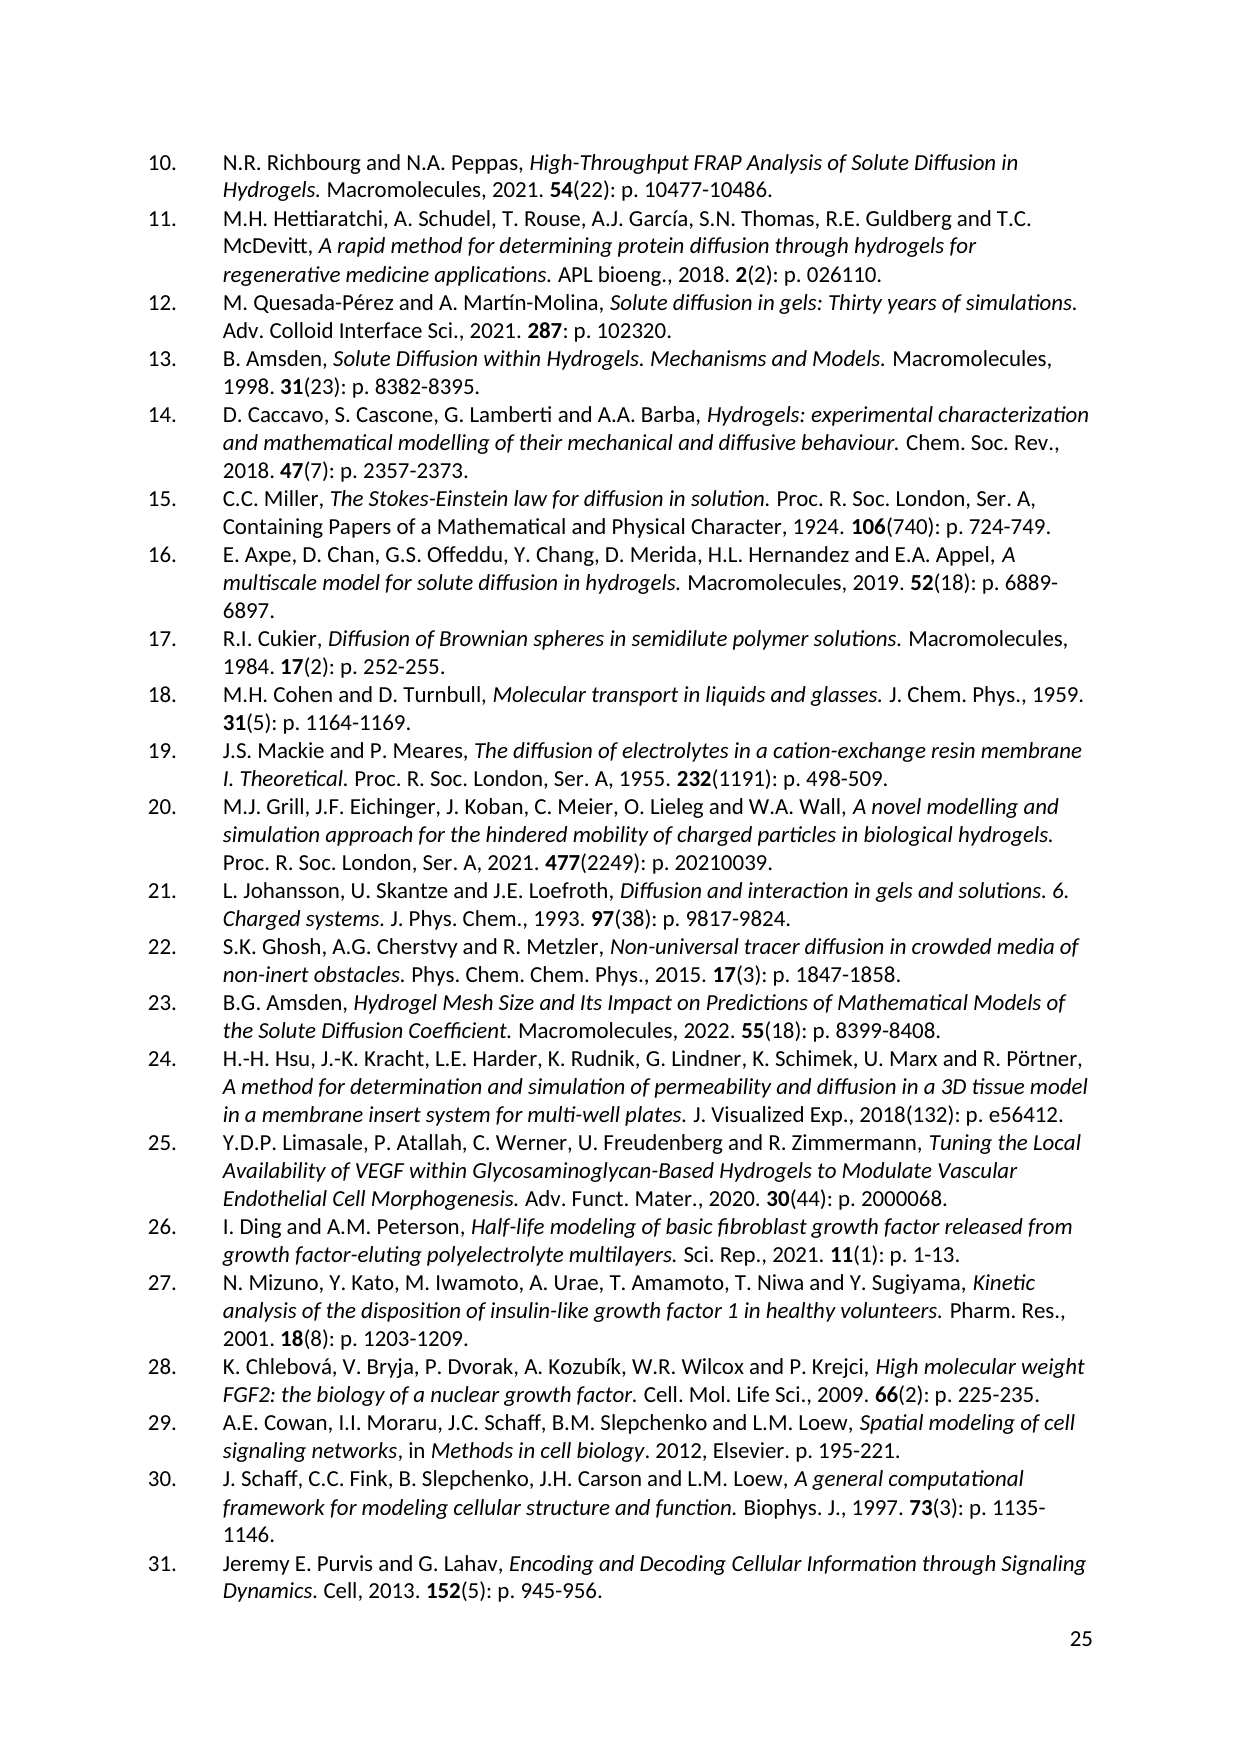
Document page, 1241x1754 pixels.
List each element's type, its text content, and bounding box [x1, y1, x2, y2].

text 13. B. Amsden, Solute Diffusion within Hydrogels. Mechanisms and Models. Macromolecules, 1998. 31(23): p. 8382-8395. [148, 344, 1093, 400]
text 17. R.I. Cukier, Diffusion of Brownian spheres in semidilute polymer solutions. Macromolecules, 1984. 17(2): p. 252-255. [148, 624, 1093, 680]
text 19. J.S. Mackie and P. Meares, The diffusion of electrolytes in a cation-exchange resin membrane I. Theoretical. Proc. R. Soc. London, Ser. A, 1955. 232(1191): p. 498-509. [148, 736, 1093, 792]
text 23. B.G. Amsden, Hydrogel Mesh Size and Its Impact on Predictions of Mathematical Models of the Solute Diffusion Coefficient. Macromolecules, 2022. 55(18): p. 8399-8408. [148, 988, 1093, 1044]
text 22. S.K. Ghosh, A.G. Cherstvy and R. Metzler, Non-universal tracer diffusion in crowded media of non-inert obstacles. Phys. Chem. Chem. Phys., 2015. 17(3): p. 1847-1858. [148, 932, 1093, 988]
text 14. D. Caccavo, S. Cascone, G. Lamberti and A.A. Barba, Hydrogels: experimental characterization and mathematical modelling of their mechanical and diffusive behaviour. Chem. Soc. Rev., 2018. 47(7): p. 2357-2373. [148, 400, 1093, 484]
text 12. M. Quesada-Pérez and A. Martín-Molina, Solute diffusion in gels: Thirty years of simulations. Adv. Colloid Interface Sci., 2021. 287: p. 102320. [148, 288, 1093, 344]
text 21. L. Johansson, U. Skantze and J.E. Loefroth, Diffusion and interaction in gels and solutions. 6. Charged systems. J. Phys. Chem., 1993. 97(38): p. 9817-9824. [148, 876, 1093, 932]
text 10. N.R. Richbourg and N.A. Peppas, High-Throughput FRAP Analysis of Solute Diffusion in Hydrogels. Macromolecules, 2021. 54(22): p. 10477-10486. [148, 148, 1093, 204]
text 18. M.H. Cohen and D. Turnbull, Molecular transport in liquids and glasses. J. Chem. Phys., 1959. 31(5): p. 1164-1169. [148, 680, 1093, 736]
text 25. Y.D.P. Limasale, P. Atallah, C. Werner, U. Freudenberg and R. Zimmermann, Tuning the Local Availability of VEGF within Glycosaminoglycan-Based Hydrogels to Modulate Vascular Endothelial Cell Morphogenesis. Adv. Funct. Mater., 2020. 30(44): p. 2000068. [148, 1128, 1093, 1212]
text 30. J. Schaff, C.C. Fink, B. Slepchenko, J.H. Carson and L.M. Loew, A general computational framework for modeling cellular structure and function. Biophys. J., 1997. 73(3): p. 1135-1146. [148, 1464, 1093, 1549]
text 29. A.E. Cowan, I.I. Moraru, J.C. Schaff, B.M. Slepchenko and L.M. Loew, Spatial modeling of cell signaling networks, in Methods in cell biology. 2012, Elsevier. p. 195-221. [148, 1408, 1093, 1464]
text 27. N. Mizuno, Y. Kato, M. Iwamoto, A. Urae, T. Amamoto, T. Niwa and Y. Sugiyama, Kinetic analysis of the disposition of insulin-like growth factor 1 in healthy volunteers. Pharm. Res., 2001. 18(8): p. 1203-1209. [148, 1268, 1093, 1352]
text 28. K. Chlebová, V. Bryja, P. Dvorak, A. Kozubík, W.R. Wilcox and P. Krejci, High molecular weight FGF2: the biology of a nuclear growth factor. Cell. Mol. Life Sci., 2009. 66(2): p. 225-235. [148, 1352, 1093, 1408]
text 26. I. Ding and A.M. Peterson, Half-life modeling of basic fibroblast growth factor released from growth factor-eluting polyelectrolyte multilayers. Sci. Rep., 2021. 11(1): p. 1-13. [148, 1212, 1093, 1268]
text 31. Jeremy E. Purvis and G. Lahav, Encoding and Decoding Cellular Information through Signaling Dynamics. Cell, 2013. 152(5): p. 945-956. [148, 1549, 1093, 1605]
text 16. E. Axpe, D. Chan, G.S. Offeddu, Y. Chang, D. Merida, H.L. Hernandez and E.A. Appel, A multiscale model for solute diffusion in hydrogels. Macromolecules, 2019. 52(18): p. 6889-6897. [148, 540, 1093, 624]
text 20. M.J. Grill, J.F. Eichinger, J. Koban, C. Meier, O. Lieleg and W.A. Wall, A novel modelling and simulation approach for the hindered mobility of charged particles in biological hydrogels. Proc. R. Soc. London, Ser. A, 2021. 477(2249): p. 20210039. [148, 792, 1093, 876]
text 11. M.H. Hettiaratchi, A. Schudel, T. Rouse, A.J. García, S.N. Thomas, R.E. Guldberg and T.C. McDevitt, A rapid method for determining protein diffusion through hydrogels for regenerative medicine applications. APL bioeng., 2018. 2(2): p. 026110. [148, 204, 1093, 288]
text 24. H.-H. Hsu, J.-K. Kracht, L.E. Harder, K. Rudnik, G. Lindner, K. Schimek, U. Marx and R. Pörtner, A method for determination and simulation of permeability and diffusion in a 3D tissue model in a membrane insert system for multi-well plates. J. Visualized Exp., 2018(132): p. e56412. [148, 1044, 1093, 1128]
text 15. C.C. Miller, The Stokes-Einstein law for diffusion in solution. Proc. R. Soc. London, Ser. A, Containing Papers of a Mathematical and Physical Character, 1924. 106(740): p. 724-749. [148, 484, 1093, 540]
